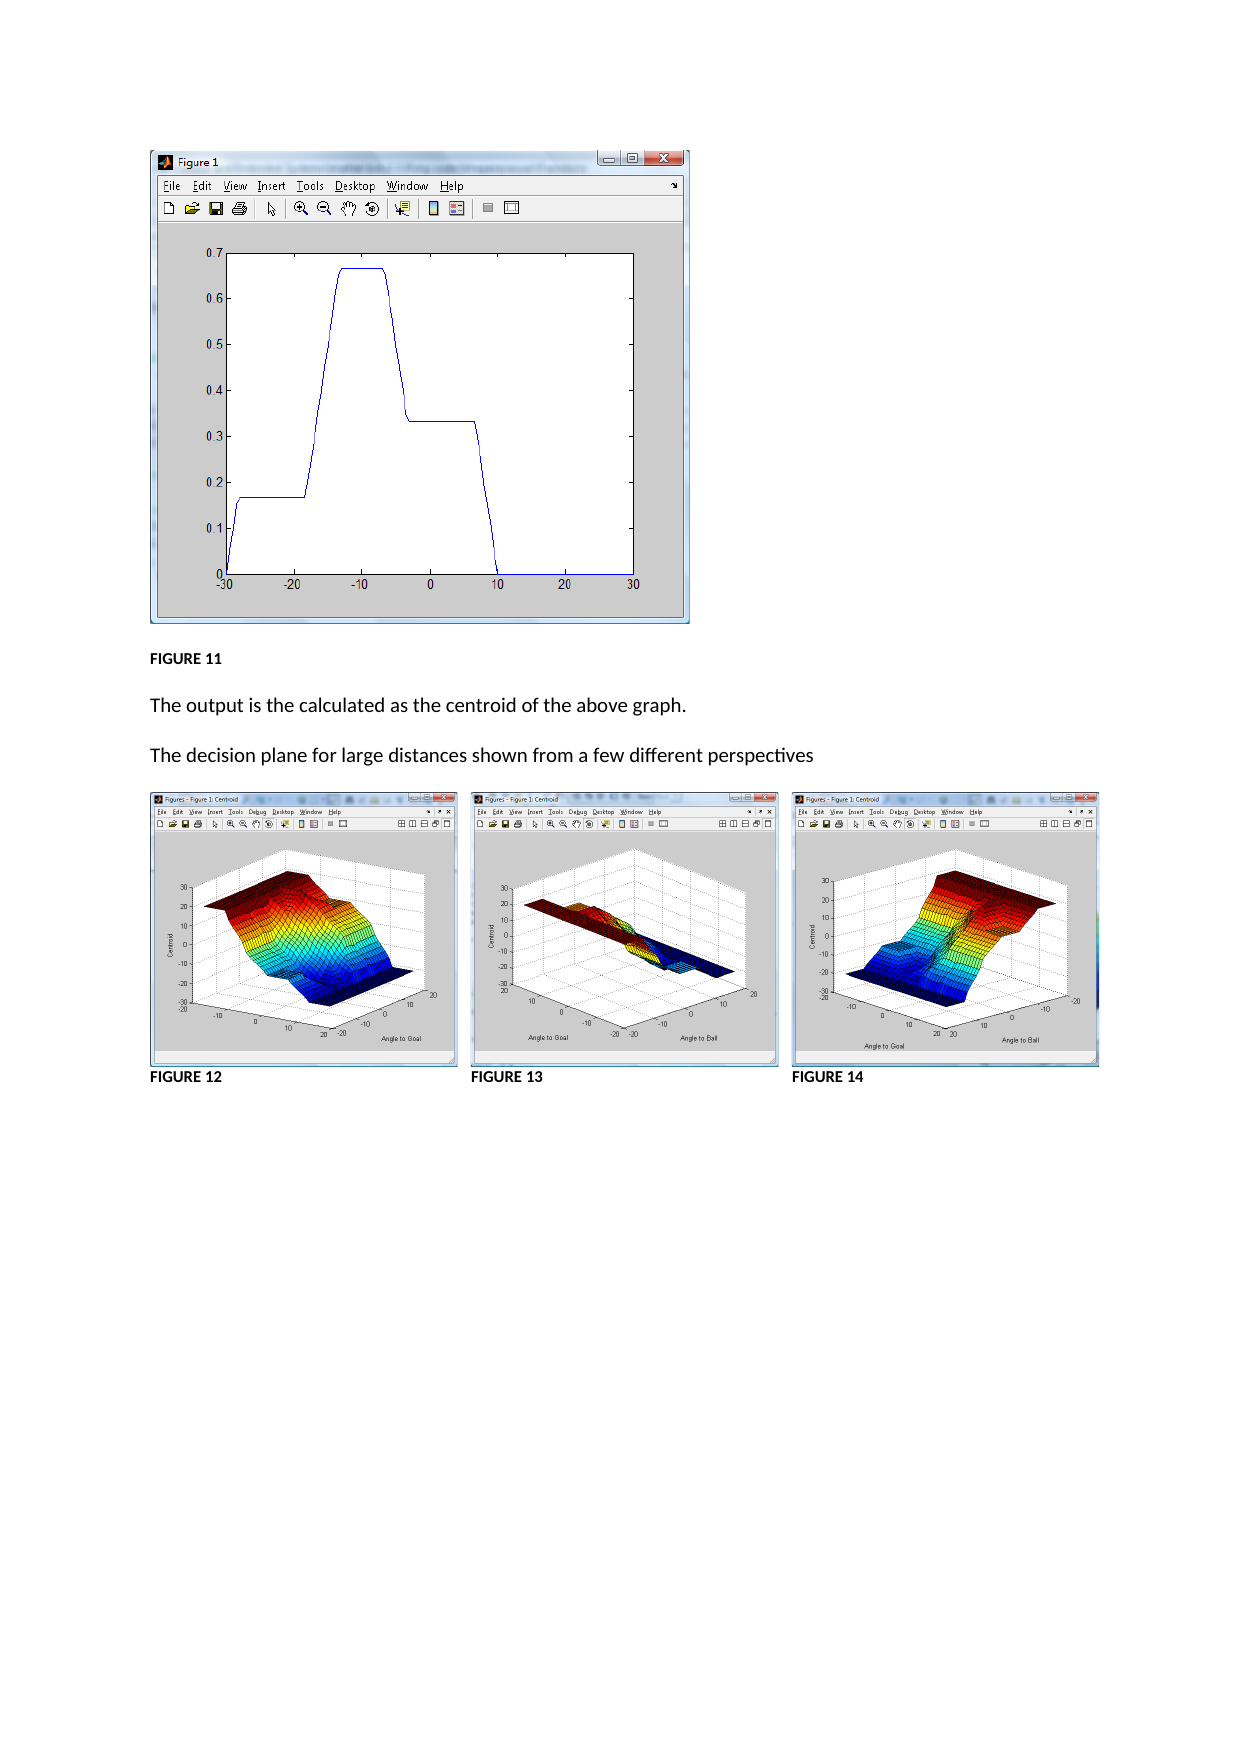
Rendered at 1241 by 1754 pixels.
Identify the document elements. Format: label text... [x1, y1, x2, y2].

text The decision plane for large distances shown from a few different perspectives [150, 743, 1090, 768]
text The output is the calculated as the centroid of the above graph. [150, 693, 1090, 718]
picture [791, 792, 1100, 1067]
picture [150, 792, 458, 1067]
picture [470, 792, 779, 1067]
picture [150, 150, 690, 624]
